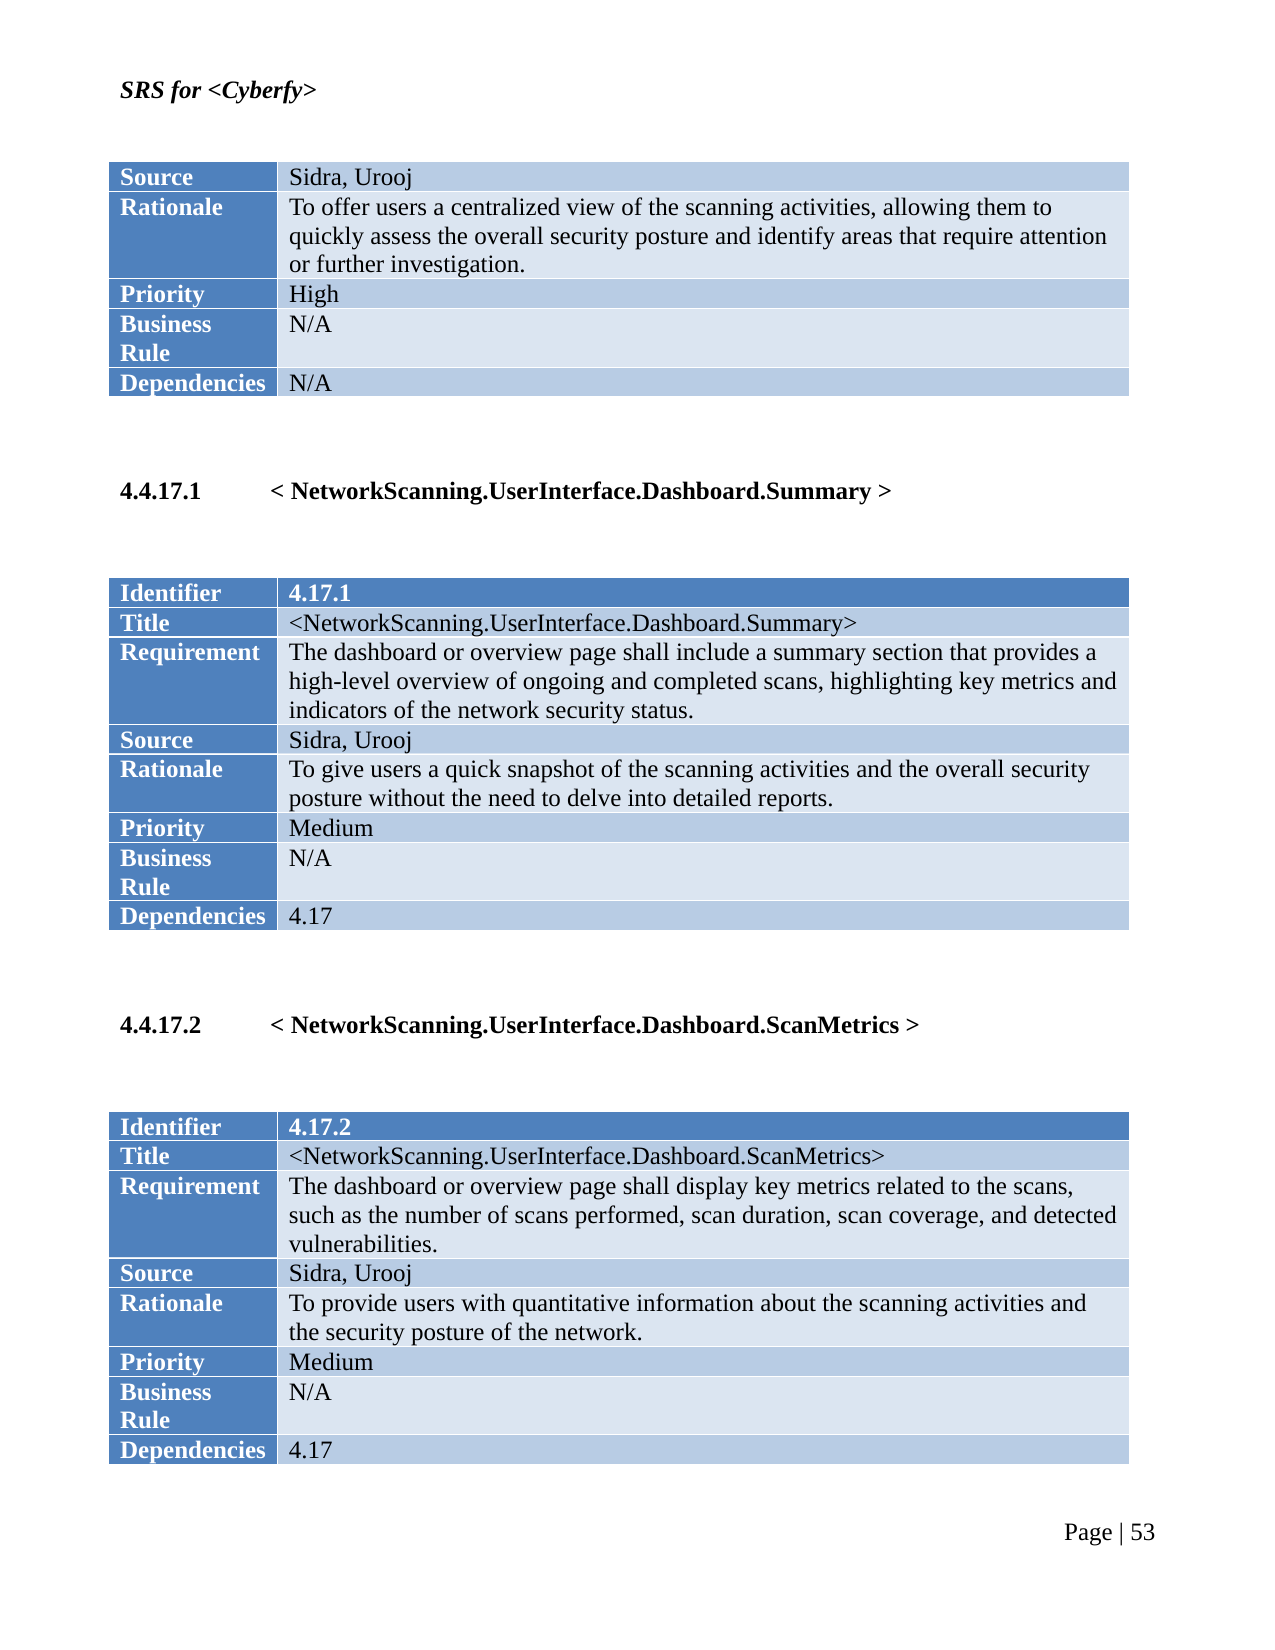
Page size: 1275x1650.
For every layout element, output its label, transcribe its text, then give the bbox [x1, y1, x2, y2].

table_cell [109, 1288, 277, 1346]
subtitle < NetworkScanning.UserInterface.Dashboard.Summary > [120, 476, 1155, 505]
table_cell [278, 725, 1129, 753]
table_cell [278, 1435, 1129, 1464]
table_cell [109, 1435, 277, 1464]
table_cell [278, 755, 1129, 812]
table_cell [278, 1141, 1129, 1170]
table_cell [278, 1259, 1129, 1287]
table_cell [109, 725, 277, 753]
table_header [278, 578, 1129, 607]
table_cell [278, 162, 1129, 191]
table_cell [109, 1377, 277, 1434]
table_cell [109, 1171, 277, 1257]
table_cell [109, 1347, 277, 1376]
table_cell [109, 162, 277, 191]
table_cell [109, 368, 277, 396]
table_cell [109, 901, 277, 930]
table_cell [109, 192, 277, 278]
subtitle < NetworkScanning.UserInterface.Dashboard.ScanMetrics > [120, 1010, 1155, 1039]
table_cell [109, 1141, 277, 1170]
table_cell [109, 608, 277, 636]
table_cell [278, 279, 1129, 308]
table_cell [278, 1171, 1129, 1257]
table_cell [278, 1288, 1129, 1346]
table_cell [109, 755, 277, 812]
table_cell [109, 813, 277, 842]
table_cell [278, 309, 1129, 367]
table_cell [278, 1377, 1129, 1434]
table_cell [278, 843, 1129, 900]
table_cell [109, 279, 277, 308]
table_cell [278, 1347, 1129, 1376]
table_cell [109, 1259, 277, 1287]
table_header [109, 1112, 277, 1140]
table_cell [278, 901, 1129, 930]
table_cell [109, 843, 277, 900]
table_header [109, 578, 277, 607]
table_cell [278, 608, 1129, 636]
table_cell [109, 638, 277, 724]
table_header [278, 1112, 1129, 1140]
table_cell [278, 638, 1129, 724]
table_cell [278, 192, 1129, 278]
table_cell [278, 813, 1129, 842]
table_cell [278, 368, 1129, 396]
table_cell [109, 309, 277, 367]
